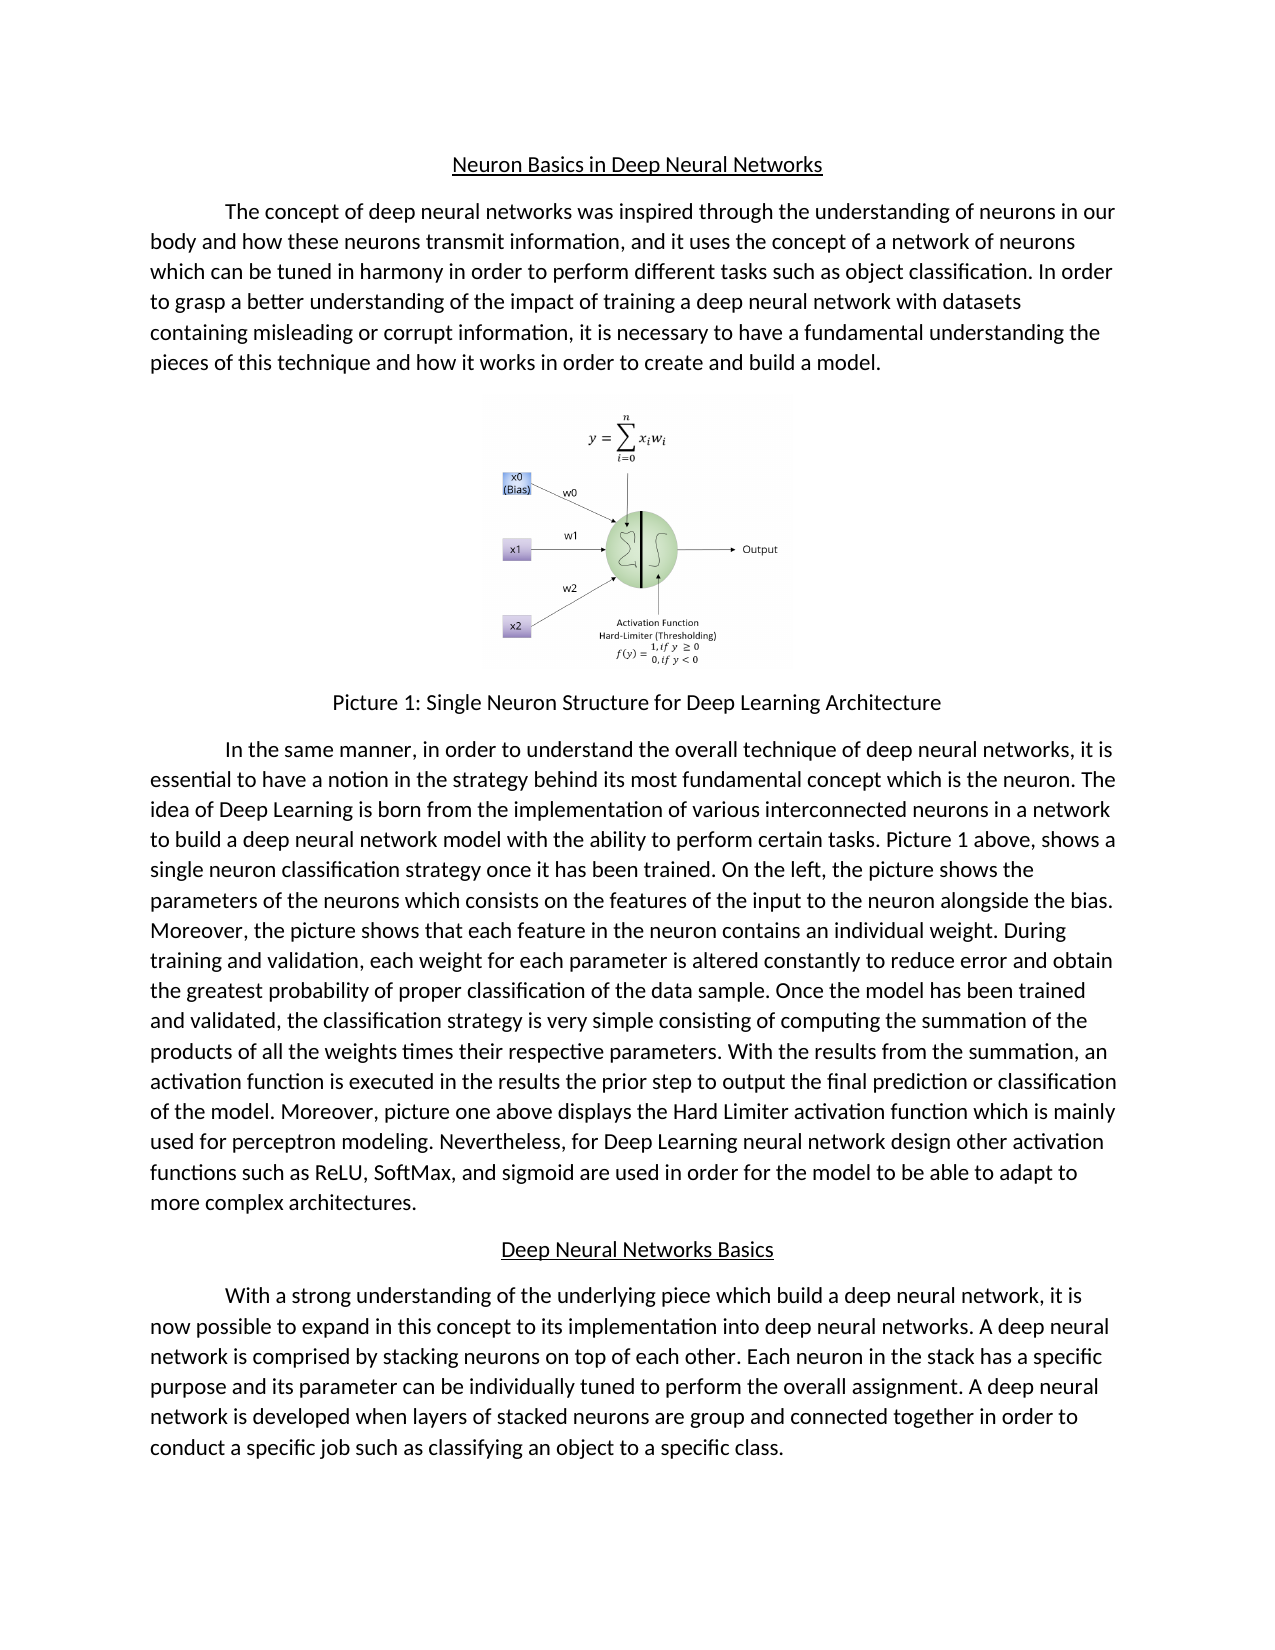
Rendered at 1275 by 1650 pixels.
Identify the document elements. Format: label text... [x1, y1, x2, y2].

text The concept of deep neural networks was inspired through the understanding of neurons in our body and how these neurons transmit information, and it uses the concept of a network of neurons which can be tuned in harmony in order to perform different tasks such as object classification. In order to grasp a better understanding of the impact of training a deep neural network with datasets containing misleading or corrupt information, it is necessary to have a fundamental understanding the pieces of this technique and how it works in order to create and build a model. [150, 197, 1125, 376]
text With a strong understanding of the underlying piece which build a deep neural network, it is now possible to expand in this concept to its implementation into deep neural networks. A deep neural network is comprised by stacking neurons on top of each other. Each neuron in the stack has a specific purpose and its parameter can be individually tuned to perform the overall assignment. A deep neural network is developed when layers of stacked neurons are group and connected together in order to conduct a specific job such as classifying an object to a specific class. [150, 1282, 1125, 1461]
picture [482, 394, 793, 669]
text Picture 1: Single Neuron Structure for Deep Learning Architecture [150, 688, 1125, 716]
text Neuron Basics in Deep Neural Networks [150, 150, 1125, 178]
text In the same manner, in order to understand the overall technique of deep neural networks, it is essential to have a notion in the strategy behind its most fundamental concept which is the neuron. The idea of Deep Learning is born from the implementation of various interconnected neurons in a network to build a deep neural network model with the ability to perform certain tasks. Picture 1 above, shows a single neuron classification strategy once it has been trained. On the left, the picture shows the parameters of the neurons which consists on the features of the input to the neuron alongside the bias. Moreover, the picture shows that each feature in the neuron contains an individual weight. During training and validation, each weight for each parameter is altered constantly to reduce error and obtain the greatest probability of proper classification of the data sample. Once the model has been trained and validated, the classification strategy is very simple consisting of computing the summation of the products of all the weights times their respective parameters. With the results from the summation, an activation function is executed in the results the prior step to output the final prediction or classification of the model. Moreover, picture one above displays the Hard Limiter activation function which is mainly used for perceptron modeling. Nevertheless, for Deep Learning neural network design other activation functions such as ReLU, SoftMax, and sigmoid are used in order for the model to be able to adapt to more complex architectures. [150, 735, 1125, 1216]
text Deep Neural Networks Basics [150, 1235, 1125, 1263]
